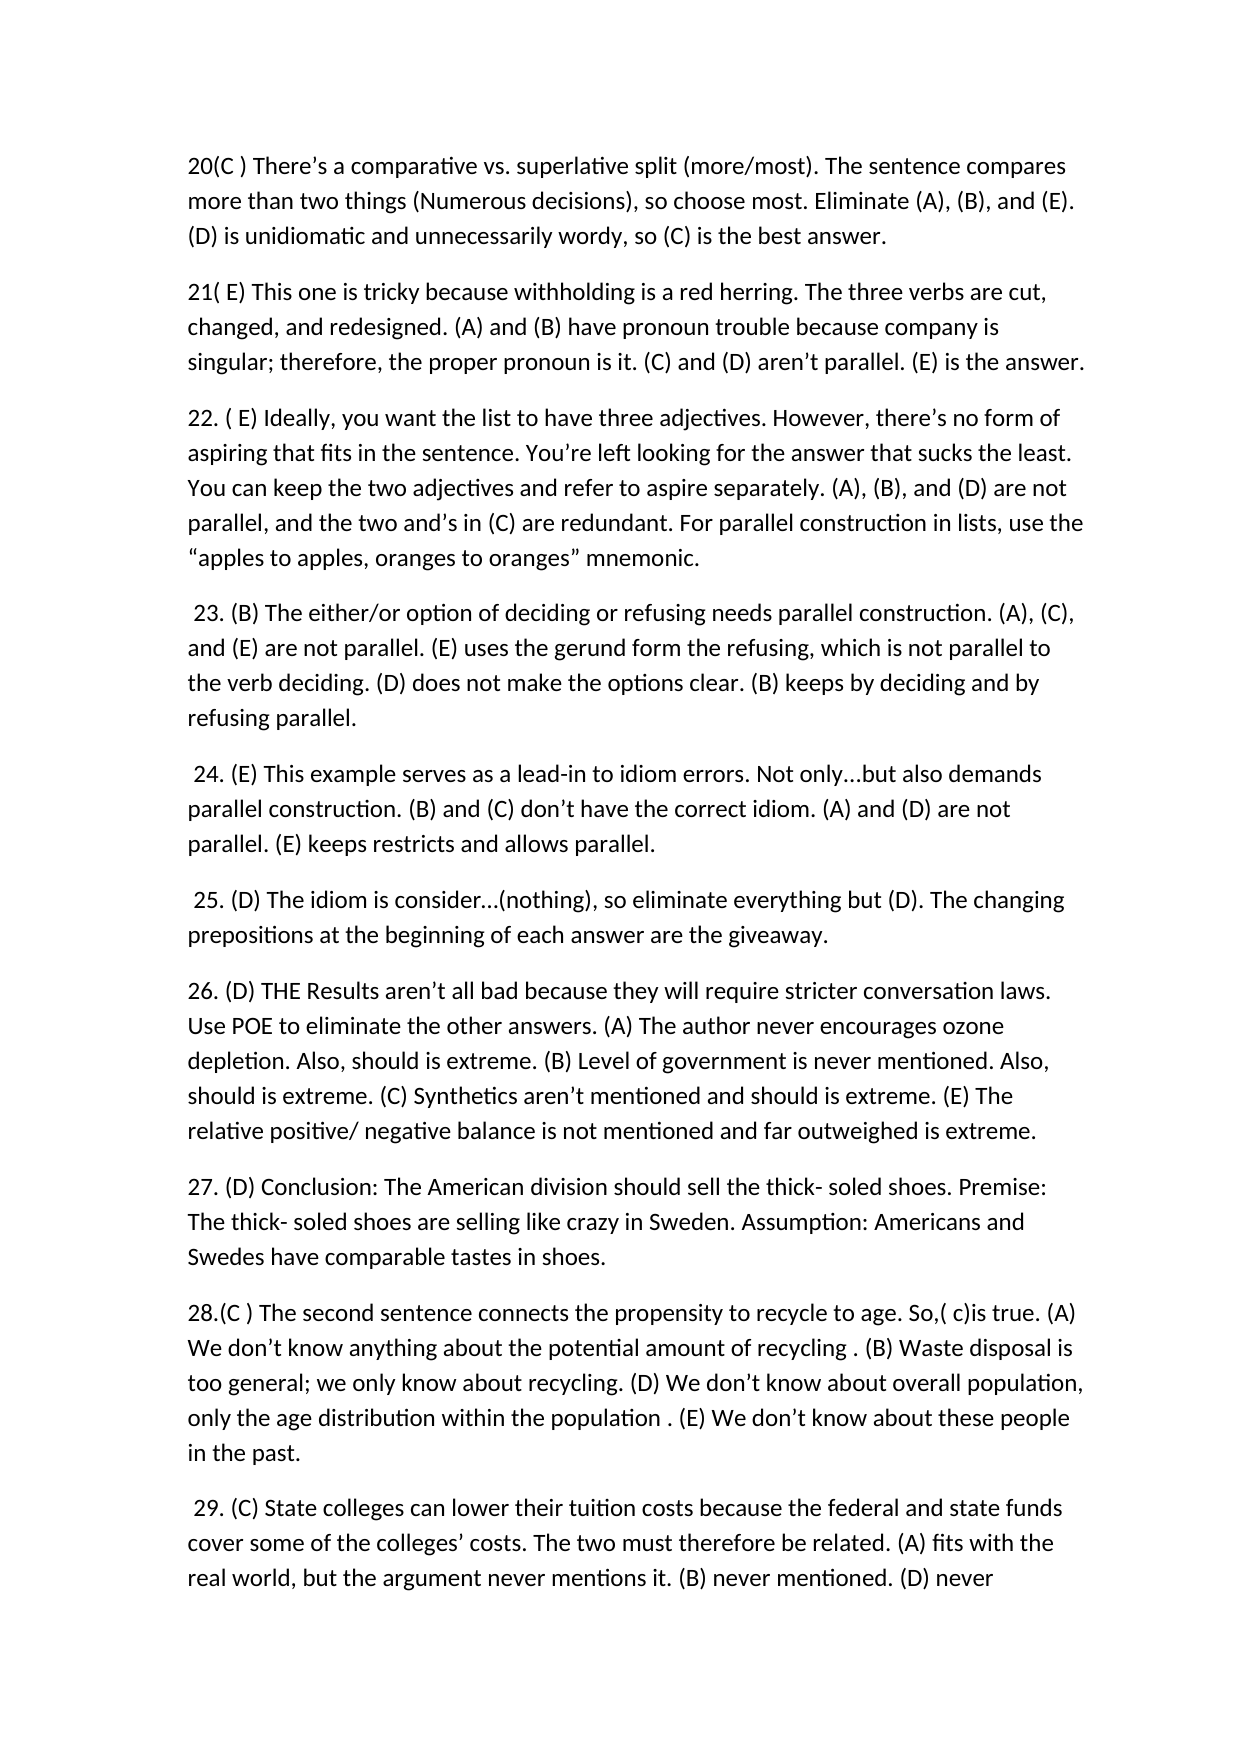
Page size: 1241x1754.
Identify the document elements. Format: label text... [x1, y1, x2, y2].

text 23. (B) The either/or option of deciding or refusing needs parallel construction. (A), (C), and (E) are not parallel. (E) uses the gerund form the refusing, which is not parallel to the verb deciding. (D) does not make the options clear. (B) keeps by deciding and by refusing parallel. [187, 597, 1090, 733]
text 25. (D) The idiom is consider…(nothing), so eliminate everything but (D). The changing prepositions at the beginning of each answer are the giveaway. [187, 884, 1090, 950]
text 21( E) This one is tricky because withholding is a red herring. The three verbs are cut, changed, and redesigned. (A) and (B) have pronoun trouble because company is singular; therefore, the proper pronoun is it. (C) and (D) aren’t parallel. (E) is the answer. [187, 276, 1090, 376]
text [187, 1492, 1090, 1593]
text 22. ( E) Ideally, you want the list to have three adjectives. However, there’s no form of aspiring that fits in the sentence. You’re left looking for the answer that sucks the least. You can keep the two adjectives and refer to aspire separately. (A), (B), and (D) are not parallel, and the two and’s in (C) are redundant. For parallel construction in lists, use the “apples to apples, oranges to oranges” mnemonic. [187, 402, 1090, 572]
text 24. (E) This example serves as a lead-in to idiom errors. Not only...but also demands parallel construction. (B) and (C) don’t have the correct idiom. (A) and (D) are not parallel. (E) keeps restricts and allows parallel. [187, 758, 1090, 859]
text 28.(C ) The second sentence connects the propensity to recycle to age. So,( c)is true. (A) We don’t know anything about the potential amount of recycling . (B) Waste disposal is too general; we only know about recycling. (D) We don’t know about overall population, only the age distribution within the population . (E) We don’t know about these people in the past. [187, 1297, 1090, 1467]
text 26. (D) THE Results aren’t all bad because they will require stricter conversation laws. Use POE to eliminate the other answers. (A) The author never encourages ozone depletion. Also, should is extreme. (B) Level of government is never mentioned. Also, should is extreme. (C) Synthetics aren’t mentioned and should is extreme. (E) The relative positive/ negative balance is not mentioned and far outweighed is extreme. [187, 975, 1090, 1146]
text 27. (D) Conclusion: The American division should sell the thick- soled shoes. Premise: The thick- soled shoes are selling like crazy in Sweden. Assumption: Americans and Swedes have comparable tastes in shoes. [187, 1171, 1090, 1271]
text 20(C ) There’s a comparative vs. superlative split (more/most). The sentence compares more than two things (Numerous decisions), so choose most. Eliminate (A), (B), and (E). (D) is unidiomatic and unnecessarily wordy, so (C) is the best answer. [187, 150, 1090, 251]
